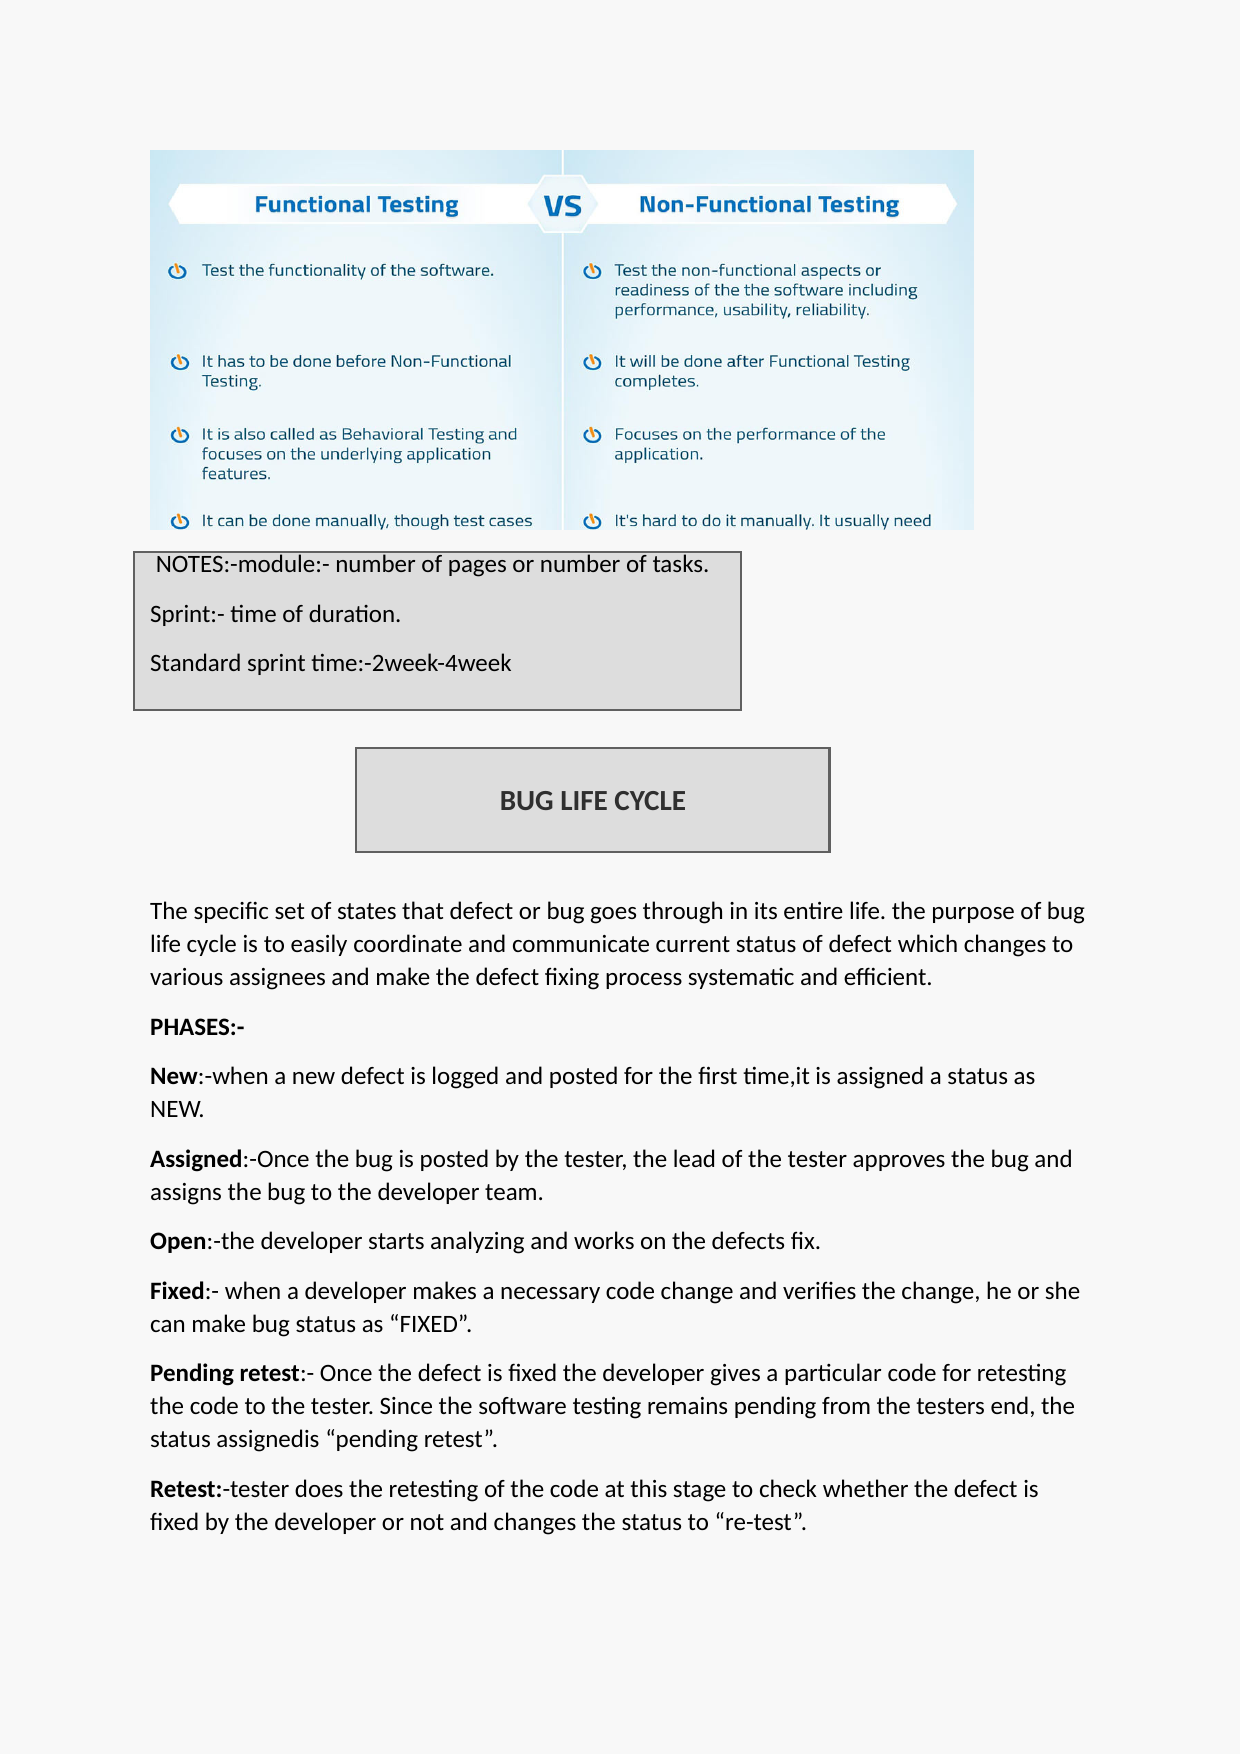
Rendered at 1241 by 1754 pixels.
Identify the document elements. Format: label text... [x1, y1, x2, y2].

text NOTES:-module:- number of pages or number of tasks. [150, 548, 1090, 579]
picture [150, 150, 974, 530]
text Sprint:- time of duration. [150, 598, 1090, 628]
text Open:-the developer starts analyzing and works on the defects fix. [150, 1226, 1090, 1256]
text Fixed:- when a developer makes a necessary code change and verifies the change, he or she can make bug status as “FIXED”. [150, 1275, 1090, 1338]
text Retest:-tester does the retesting of the code at this stage to check whether the defect is fixed by the developer or not and changes the status to “re-test”. [150, 1473, 1090, 1536]
text Standard sprint time:-2week-4week [150, 648, 1090, 678]
text PHASES:- [150, 1011, 1090, 1041]
text New:-when a new defect is logged and posted for the first time,it is assigned a status as NEW. [150, 1061, 1090, 1124]
text The specific set of states that defect or bug goes through in its entire life. the purpose of bug life cycle is to easily coordinate and communicate current status of defect which changes to various assignees and make the defect fixing process systematic and efficient. [150, 896, 1090, 992]
text Assigned:-Once the bug is posted by the tester, the lead of the tester approves the bug and assigns the bug to the developer team. [150, 1143, 1090, 1206]
text Pending retest:- Once the defect is fixed the developer gives a particular code for retesting the code to the tester. Since the software testing remains pending from the testers end, the status assignedis “pending retest”. [150, 1358, 1090, 1454]
